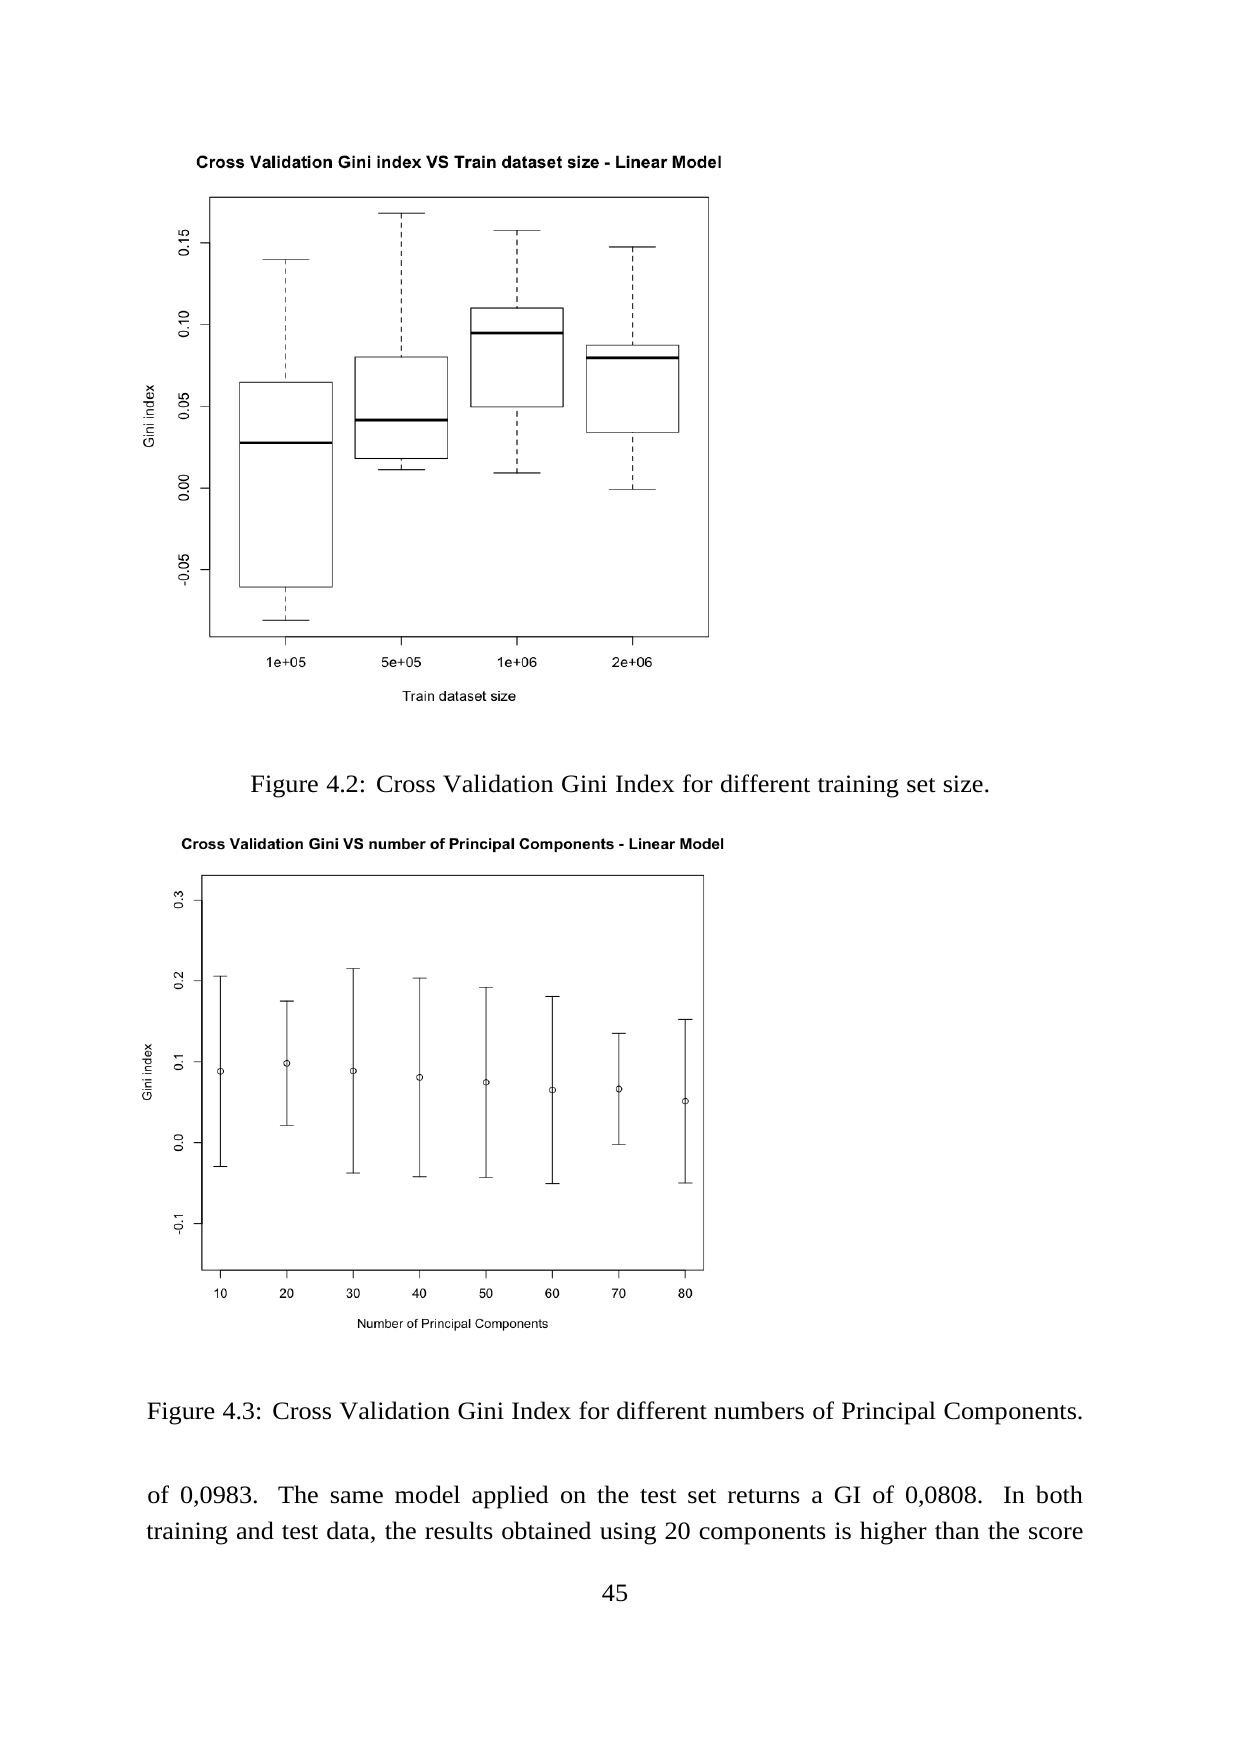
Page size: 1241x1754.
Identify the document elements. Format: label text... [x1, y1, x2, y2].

text Figure 4.3: Cross Validation Gini Index for different numbers of Principal Components. of 0,0983. The same model applied on the test set returns a GI of 0,0808. In both [139, 1342, 1090, 1508]
picture [139, 148, 730, 709]
text Figure 4.2: Cross Validation Gini Index for different training set size. [139, 769, 1101, 797]
text training and test data, the results obtained using 20 components is higher than the score 45 [139, 1516, 1090, 1607]
picture [139, 834, 730, 1336]
